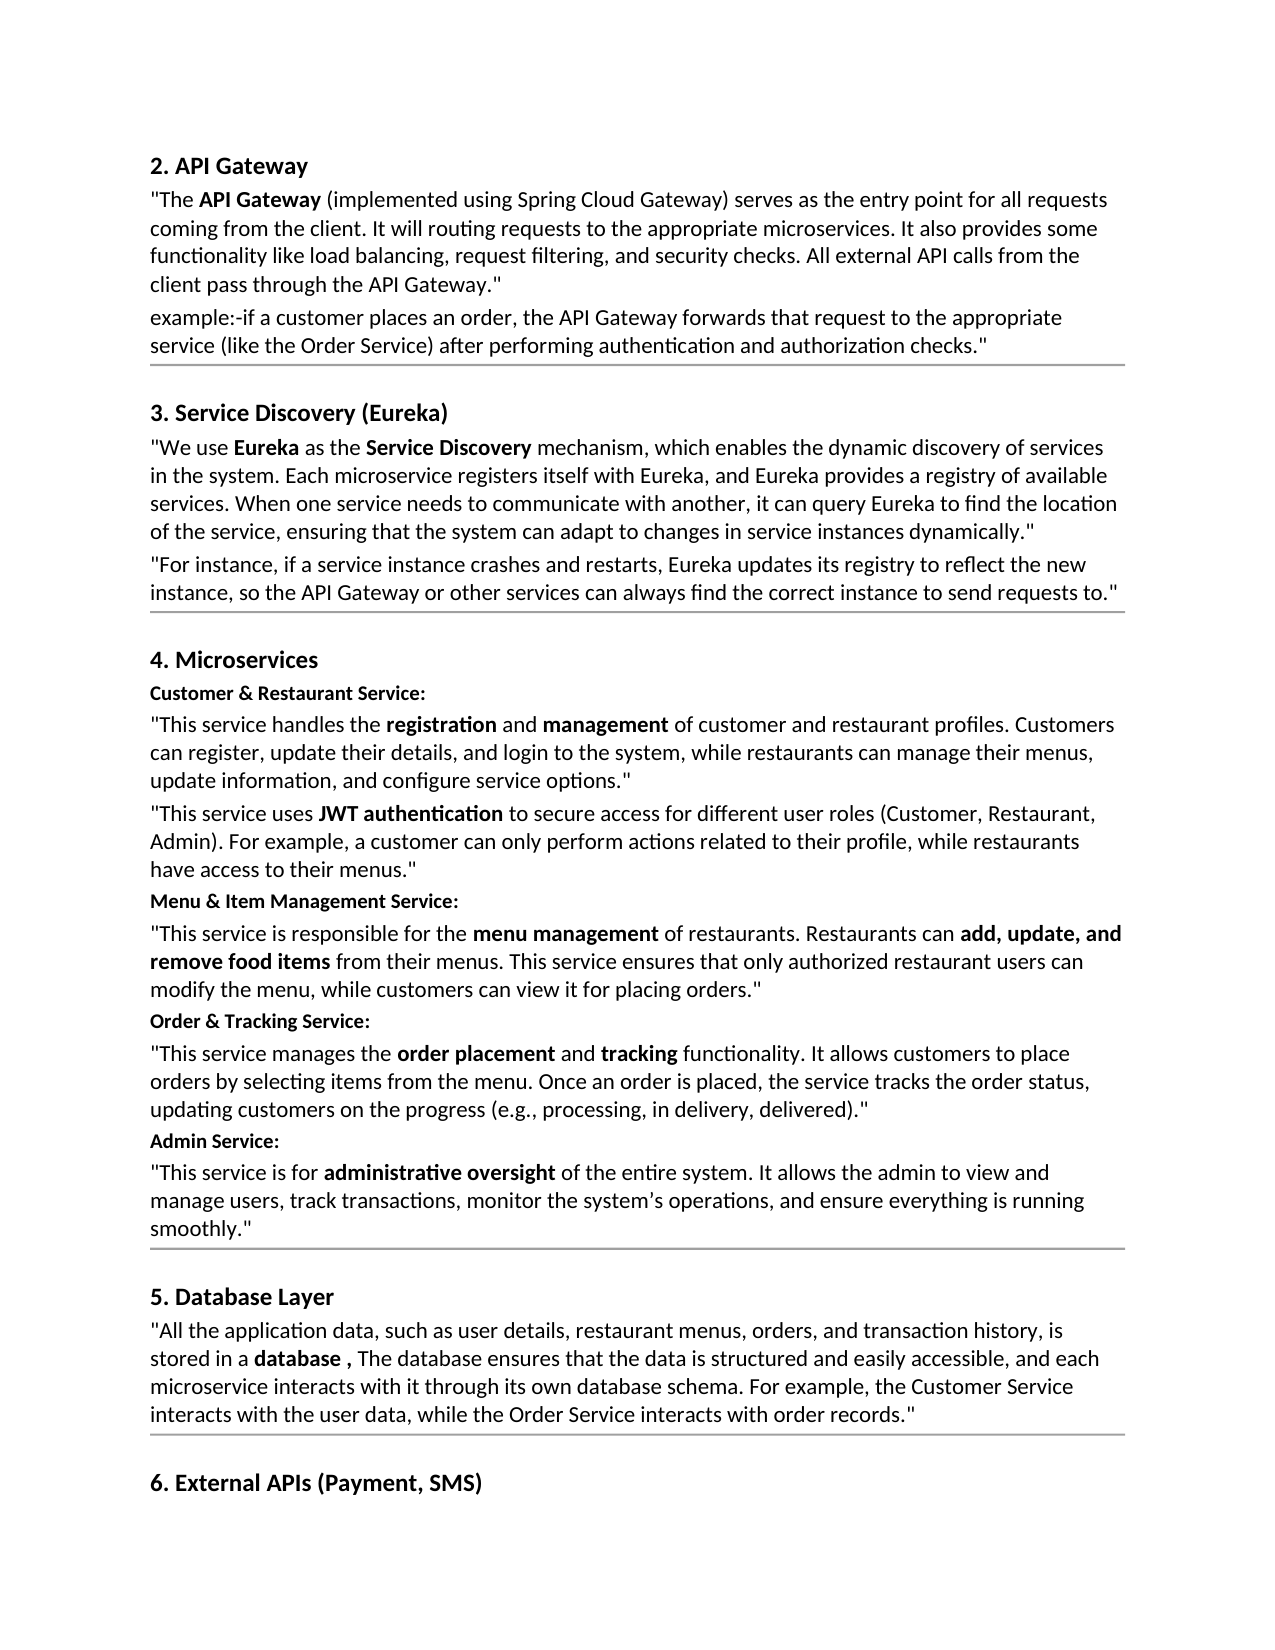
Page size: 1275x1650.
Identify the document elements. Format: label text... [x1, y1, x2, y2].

text "This service handles the registration and management of customer and restaurant profiles. Customers can register, update their details, and login to the system, while restaurants can manage their menus, update information, and configure service options." [150, 710, 1125, 794]
text example:-if a customer places an order, the API Gateway forwards that request to the appropriate service (like the Order Service) after performing authentication and authorization checks." [150, 303, 1125, 359]
text "The API Gateway (implemented using Spring Cloud Gateway) serves as the entry point for all requests coming from the client. It will routing requests to the appropriate microservices. It also provides some functionality like load balancing, request filtering, and security checks. All external API calls from the client pass through the API Gateway." [150, 186, 1125, 298]
subtitle 2. API Gateway [150, 150, 1125, 181]
subtitle 6. External APIs (Payment, SMS) [150, 1467, 1125, 1497]
text "This service is for administrative oversight of the entire system. It allows the admin to view and manage users, track transactions, monitor the system’s operations, and ensure everything is running smoothly." [150, 1158, 1125, 1243]
subtitle 3. Service Discovery (Eureka) [150, 397, 1125, 428]
text "This service is responsible for the menu management of restaurants. Restaurants can add, update, and remove food items from their menus. This service ensures that only authorized restaurant users can modify the menu, while customers can view it for placing orders." [150, 919, 1125, 1003]
subtitle 4. Microservices [150, 644, 1125, 675]
subtitle Menu & Item Management Service: [150, 889, 1125, 914]
text "This service manages the order placement and tracking functionality. It allows customers to place orders by selecting items from the menu. Once an order is placed, the service tracks the order status, updating customers on the progress (e.g., processing, in delivery, delivered)." [150, 1039, 1125, 1123]
subtitle Order & Tracking Service: [150, 1008, 1125, 1034]
subtitle Admin Service: [150, 1128, 1125, 1153]
text "All the application data, such as user details, restaurant menus, orders, and transaction history, is stored in a database , The database ensures that the data is structured and easily accessible, and each microservice interacts with it through its own database schema. For example, the Customer Service interacts with the user data, while the Order Service interacts with order records." [150, 1316, 1125, 1428]
text "We use Eureka as the Service Discovery mechanism, which enables the dynamic discovery of services in the system. Each microservice registers itself with Eureka, and Eureka provides a registry of available services. When one service needs to communicate with another, it can query Eureka to find the location of the service, ensuring that the system can adapt to changes in service instances dynamically." [150, 433, 1125, 545]
subtitle 5. Database Layer [150, 1281, 1125, 1311]
text "This service uses JWT authentication to secure access for different user roles (Customer, Restaurant, Admin). For example, a customer can only perform actions related to their profile, while restaurants have access to their menus." [150, 799, 1125, 883]
text "For instance, if a service instance crashes and restarts, Eureka updates its registry to reflect the new instance, so the API Gateway or other services can always find the correct instance to send requests to." [150, 550, 1125, 606]
subtitle Customer & Restaurant Service: [150, 680, 1125, 705]
